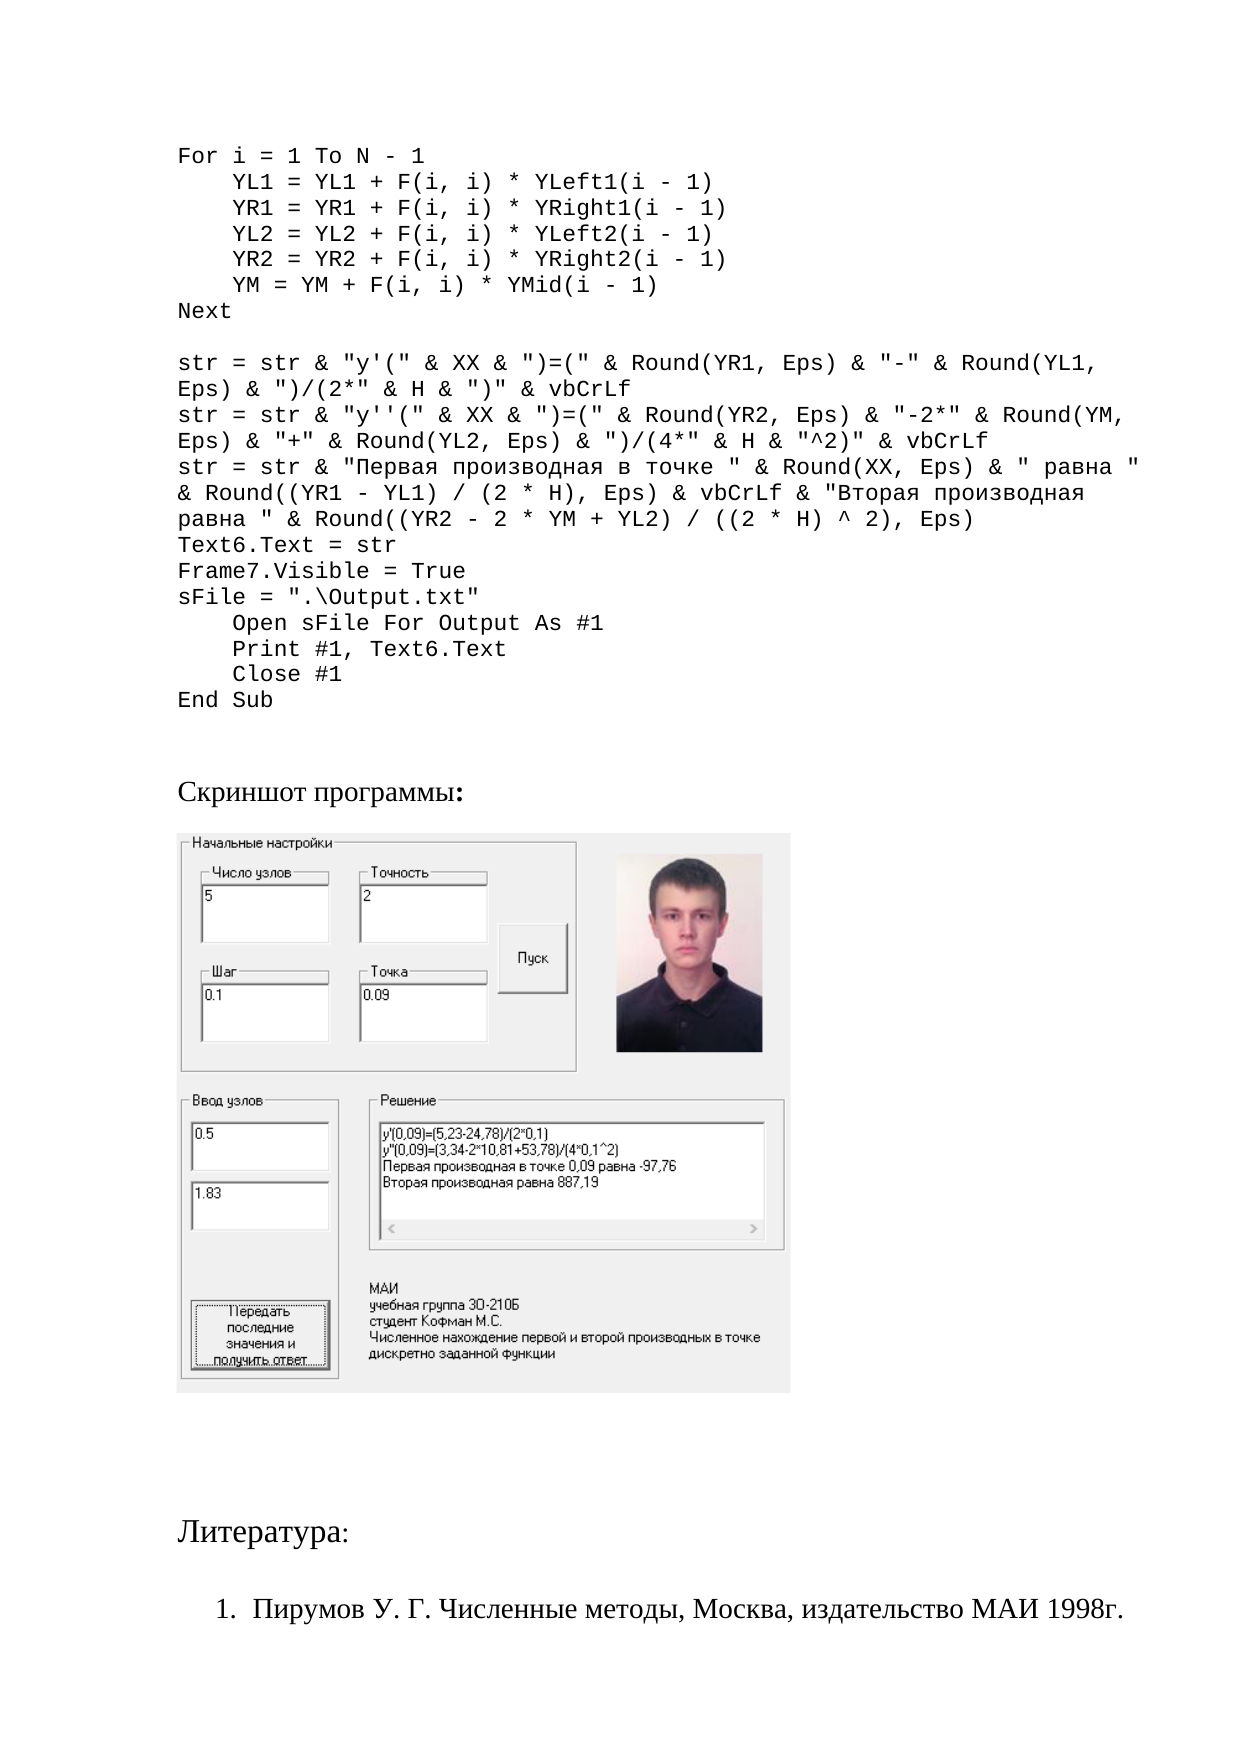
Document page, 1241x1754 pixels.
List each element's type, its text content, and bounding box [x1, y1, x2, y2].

text Next [177, 300, 1152, 326]
text Скриншот программы: [177, 774, 1152, 808]
text For i = 1 To N - 1 [177, 144, 1152, 170]
subtitle Литература: [177, 1512, 1152, 1550]
text YL2 = YL2 + F(i, i) * YLeft2(i - 1) [177, 222, 1152, 248]
text sFile = ".\Output.txt" [177, 585, 1152, 611]
text Open sFile For Output As #1 [177, 611, 1152, 637]
text YR2 = YR2 + F(i, i) * YRight2(i - 1) [177, 248, 1152, 274]
text str = str & "y''(" & XX & ")=(" & Round(YR2, Eps) & "-2*" & Round(YM, Eps) & "+" & Round(YL2, Eps) & ")/(4*" & H & "^2)" & vbCrLf [177, 403, 1152, 455]
text Frame7.Visible = True [177, 559, 1152, 585]
text YL1 = YL1 + F(i, i) * YLeft1(i - 1) [177, 170, 1152, 196]
picture [176, 833, 791, 1393]
text Text6.Text = str [177, 533, 1152, 559]
text str = str & "Первая производная в точке " & Round(XX, Eps) & " равна " & Round((YR1 - YL1) / (2 * H), Eps) & vbCrLf & "Вторая производная равна " & Round((YR2 - 2 * YM + YL2) / ((2 * H) ^ 2), Eps) [177, 455, 1152, 533]
text str = str & "y'(" & XX & ")=(" & Round(YR1, Eps) & "-" & Round(YL1, Eps) & ")/(2*" & H & ")" & vbCrLf [177, 352, 1152, 403]
text End Sub [177, 689, 1152, 715]
text Close #1 [177, 663, 1152, 689]
text YR1 = YR1 + F(i, i) * YRight1(i - 1) [177, 196, 1152, 222]
text Print #1, Text6.Text [177, 637, 1152, 663]
list Пирумов У. Г. Численные методы, Москва, издательство МАИ 1998г. [215, 1591, 1152, 1625]
text YM = YM + F(i, i) * YMid(i - 1) [177, 274, 1152, 300]
